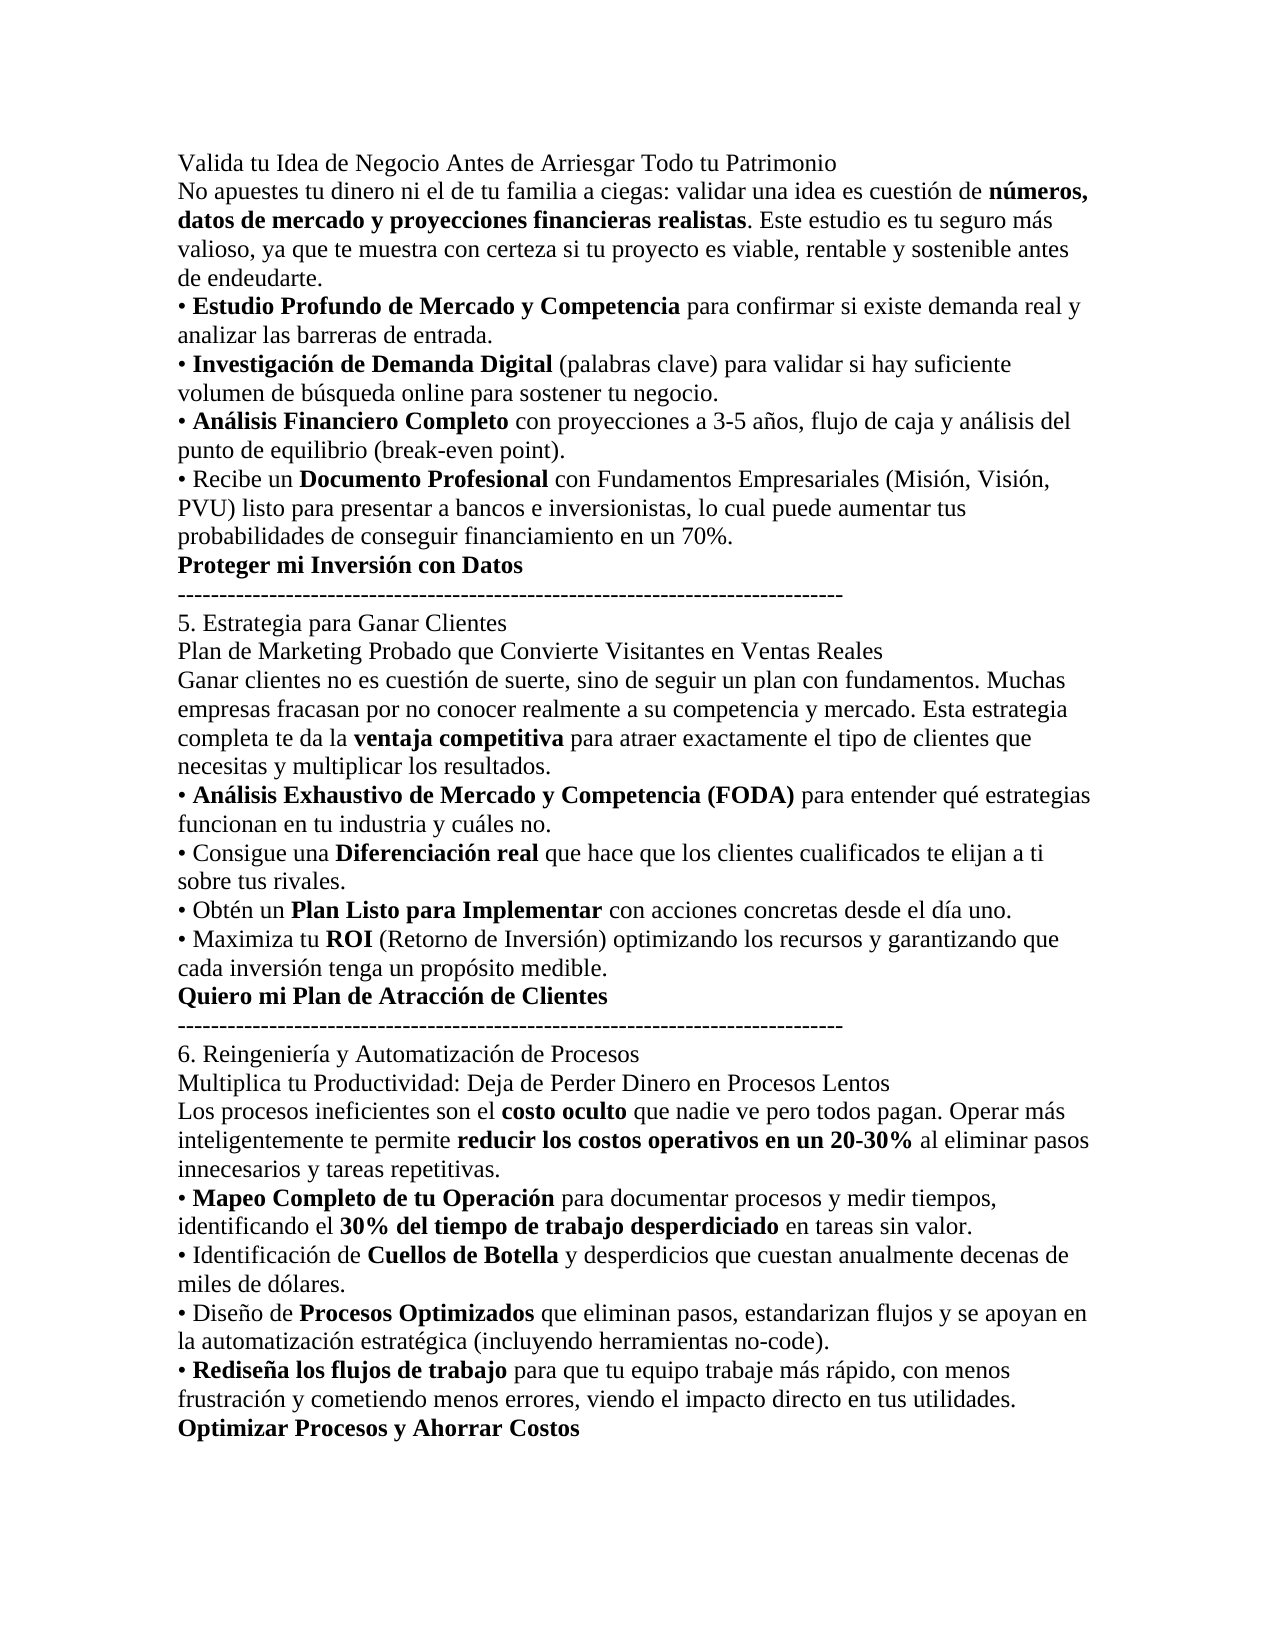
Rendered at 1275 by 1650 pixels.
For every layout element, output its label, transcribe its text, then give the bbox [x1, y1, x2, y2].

text • Análisis Financiero Completo con proyecciones a 3-5 años, flujo de caja y análisis del punto de equilibrio (break-even point). [177, 406, 1098, 464]
text Los procesos ineficientes son el costo oculto que nadie ve pero todos pagan. Operar más inteligentemente te permite reducir los costos operativos en un 20-30% al eliminar pasos innecesarios y tareas repetitivas. [177, 1096, 1098, 1183]
text • Obtén un Plan Listo para Implementar con acciones concretas desde el día uno. [177, 895, 1098, 924]
text No apuestes tu dinero ni el de tu familia a ciegas: validar una idea es cuestión de números, datos de mercado y proyecciones financieras realistas. Este estudio es tu seguro más valioso, ya que te muestra con certeza si tu proyecto es viable, rentable y sostenible antes de endeudarte. [177, 176, 1098, 291]
text 5. Estrategia para Ganar Clientes [177, 608, 1098, 636]
text -------------------------------------------------------------------------------- [177, 579, 1098, 608]
text • Rediseña los flujos de trabajo para que tu equipo trabaje más rápido, con menos frustración y cometiendo menos errores, viendo el impacto directo en tus utilidades. [177, 1355, 1098, 1413]
text • Análisis Exhaustivo de Mercado y Competencia (FODA) para entender qué estrategias funcionan en tu industria y cuáles no. [177, 780, 1098, 838]
text • Recibe un Documento Profesional con Fundamentos Empresariales (Misión, Visión, PVU) listo para presentar a bancos e inversionistas, lo cual puede aumentar tus probabilidades de conseguir financiamiento en un 70%. [177, 464, 1098, 550]
text • Identificación de Cuellos de Botella y desperdicios que cuestan anualmente decenas de miles de dólares. [177, 1240, 1098, 1298]
text Plan de Marketing Probado que Convierte Visitantes en Ventas Reales [177, 636, 1098, 665]
text • Investigación de Demanda Digital (palabras clave) para validar si hay suficiente volumen de búsqueda online para sostener tu negocio. [177, 349, 1098, 406]
text Optimizar Procesos y Ahorrar Costos [177, 1413, 1098, 1441]
text Quiero mi Plan de Atracción de Clientes [177, 981, 1098, 1010]
text • Estudio Profundo de Mercado y Competencia para confirmar si existe demanda real y analizar las barreras de entrada. [177, 291, 1098, 349]
text Multiplica tu Productividad: Deja de Perder Dinero en Procesos Lentos [177, 1068, 1098, 1096]
text -------------------------------------------------------------------------------- [177, 1010, 1098, 1039]
text • Consigue una Diferenciación real que hace que los clientes cualificados te elijan a ti sobre tus rivales. [177, 838, 1098, 895]
text • Maximiza tu ROI (Retorno de Inversión) optimizando los recursos y garantizando que cada inversión tenga un propósito medible. [177, 924, 1098, 981]
text Ganar clientes no es cuestión de suerte, sino de seguir un plan con fundamentos. Muchas empresas fracasan por no conocer realmente a su competencia y mercado. Esta estrategia completa te da la ventaja competitiva para atraer exactamente el tipo de clientes que necesitas y multiplicar los resultados. [177, 665, 1098, 780]
text 6. Reingeniería y Automatización de Procesos [177, 1039, 1098, 1068]
text • Mapeo Completo de tu Operación para documentar procesos y medir tiempos, identificando el 30% del tiempo de trabajo desperdiciado en tareas sin valor. [177, 1183, 1098, 1240]
text • Diseño de Procesos Optimizados que eliminan pasos, estandarizan flujos y se apoyan en la automatización estratégica (incluyendo herramientas no-code). [177, 1298, 1098, 1355]
text Proteger mi Inversión con Datos [177, 550, 1098, 579]
text Valida tu Idea de Negocio Antes de Arriesgar Todo tu Patrimonio [177, 148, 1098, 176]
